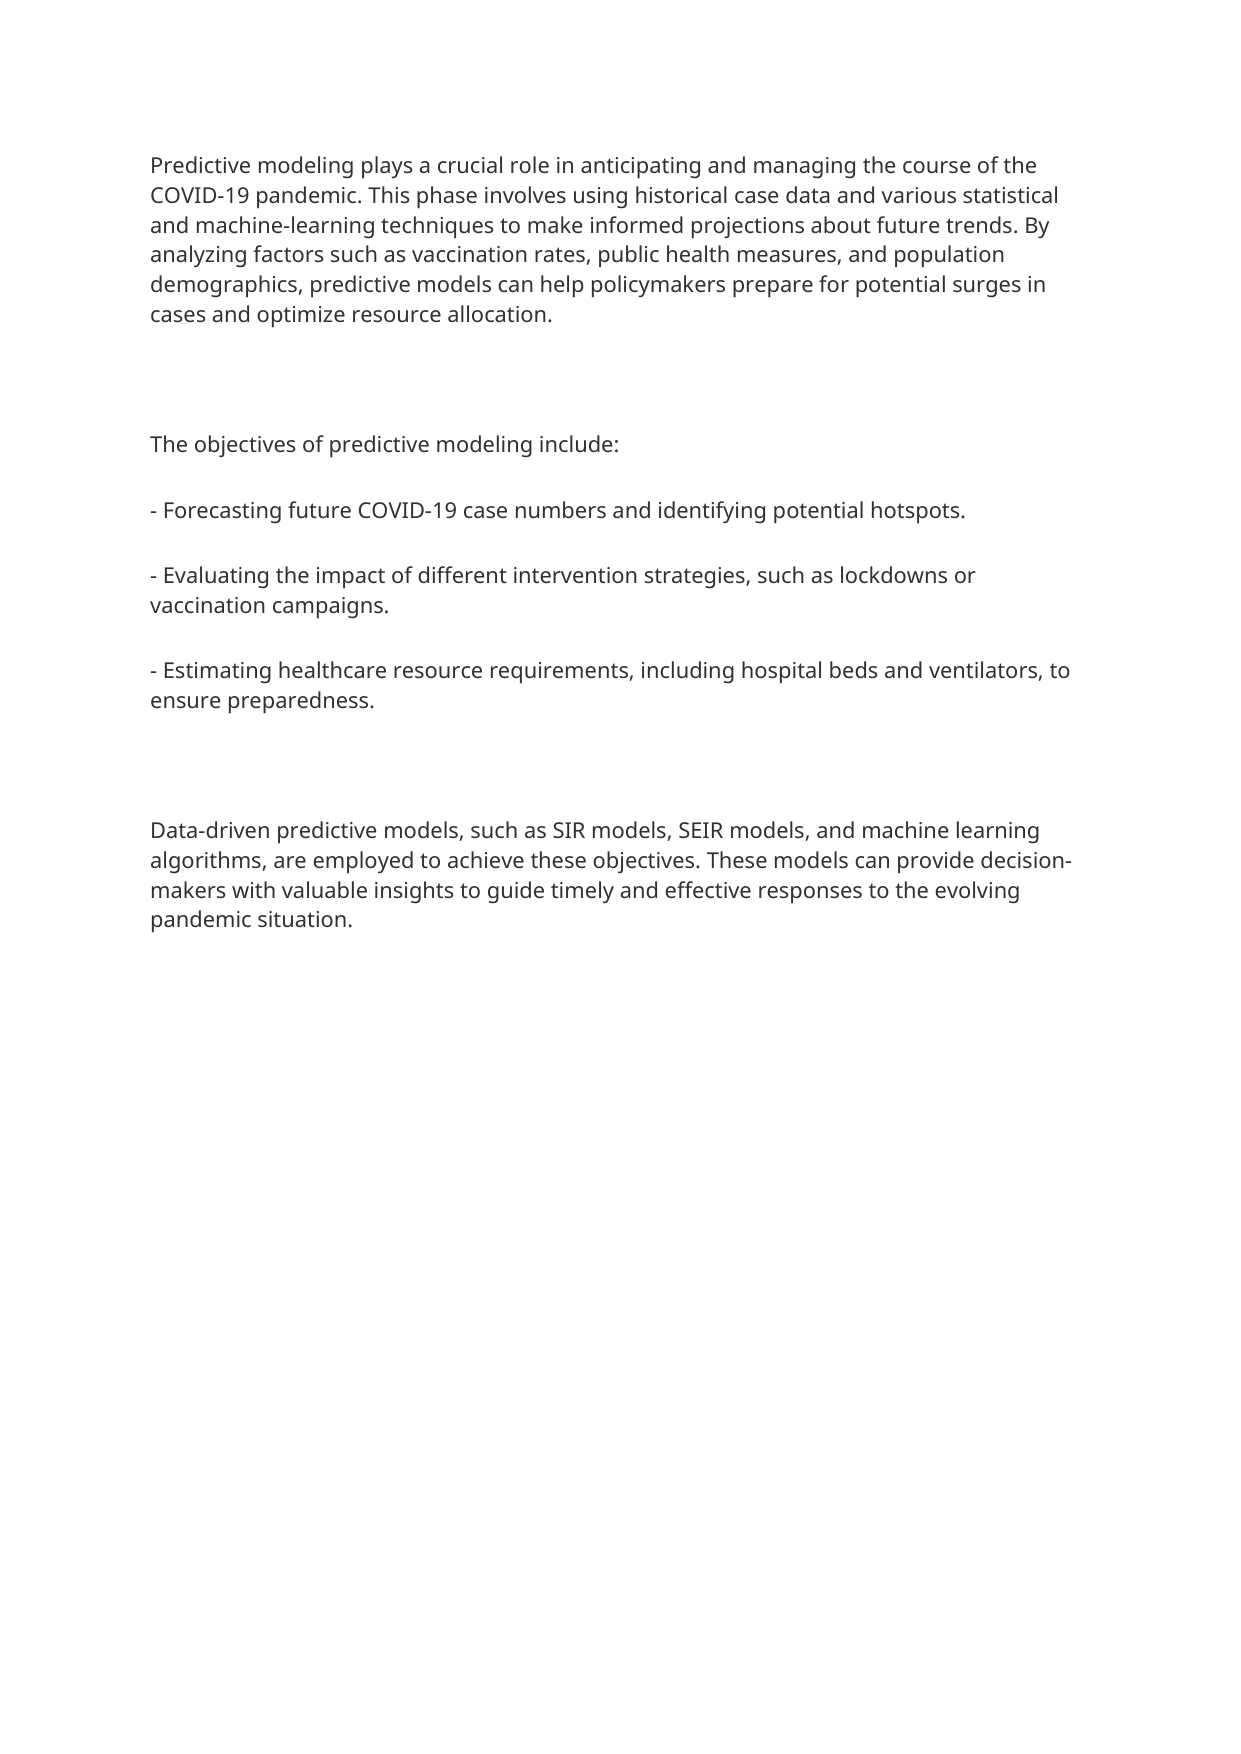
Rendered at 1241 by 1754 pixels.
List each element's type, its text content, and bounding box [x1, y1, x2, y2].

text The objectives of predictive modeling include: [150, 429, 1090, 459]
text - Evaluating the impact of different intervention strategies, such as lockdowns or vaccination campaigns. [150, 560, 1090, 619]
text - Forecasting future COVID-19 case numbers and identifying potential hotspots. [150, 494, 1090, 524]
text - Estimating healthcare resource requirements, including hospital beds and ventilators, to ensure preparedness. [150, 655, 1090, 714]
text Data-driven predictive models, such as SIR models, SEIR models, and machine learning algorithms, are employed to achieve these objectives. These models can provide decision-makers with valuable insights to guide timely and effective responses to the evolving pandemic situation. [150, 815, 1090, 934]
text Predictive modeling plays a crucial role in anticipating and managing the course of the COVID-19 pandemic. This phase involves using historical case data and various statistical and machine-learning techniques to make informed projections about future trends. By analyzing factors such as vaccination rates, public health measures, and population demographics, predictive models can help policymakers prepare for potential surges in cases and optimize resource allocation. [150, 150, 1090, 329]
